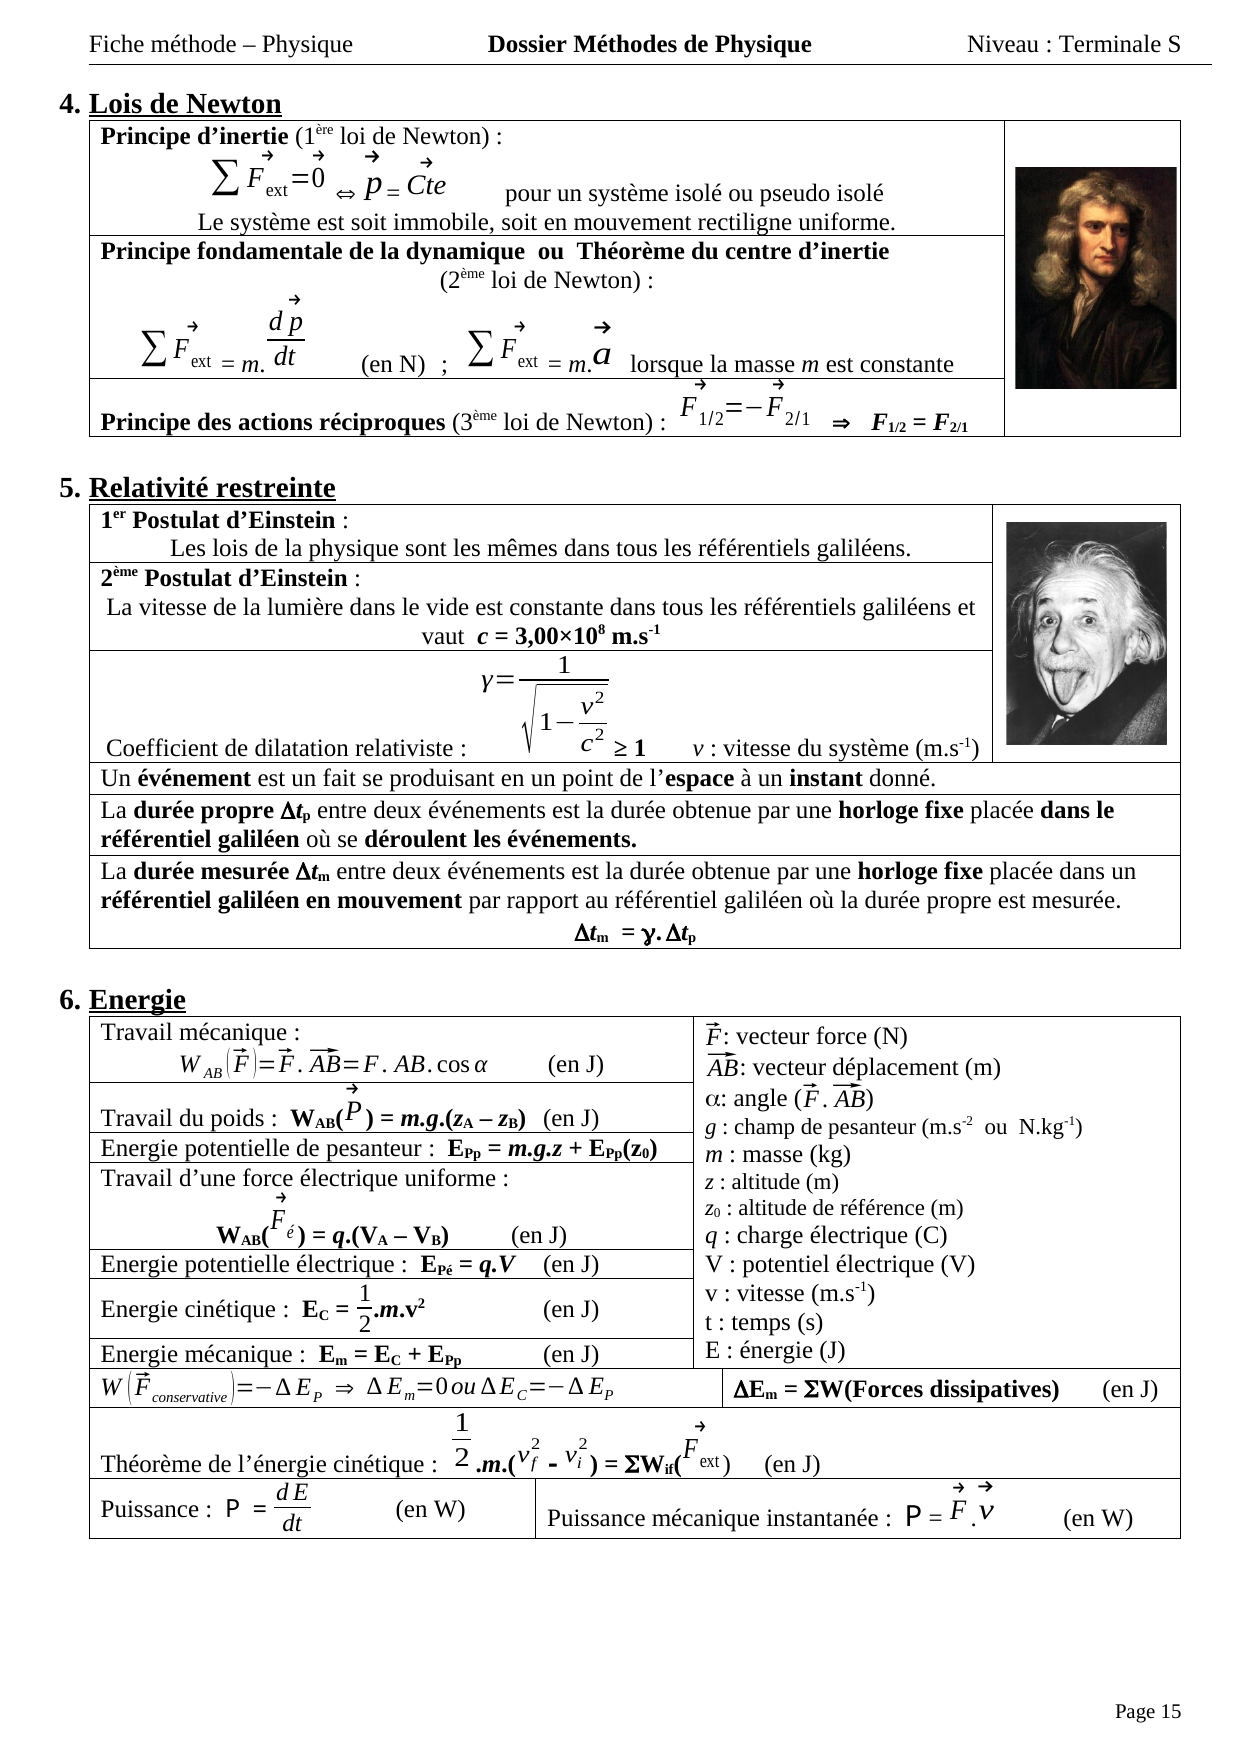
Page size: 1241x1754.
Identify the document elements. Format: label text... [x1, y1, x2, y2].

subtitle Energie [59, 982, 1181, 1016]
table_header [1005, 121, 1180, 436]
table_cell Coefficient de dilatation relativiste : ≥ 1 v : vitesse du système (m.s-1) [90, 651, 992, 762]
table_header : vecteur force (N) : vecteur déplacement (m)  : angle () g : champ de pesanteur (m.s-2 ou N.kg-1) m : masse (kg) z : altitude (m) z0 : altitude de référence (m) q : charge électrique (C) V : potentiel électrique (V) v : vitesse (m.s-1) t : temps (s) E : énergie (J) [694, 1017, 1180, 1368]
table_cell Energie potentielle électrique : EPé = q.V (en J) [90, 1250, 693, 1278]
table_cell Puissance mécanique instantanée : P = . (en W) [536, 1479, 1180, 1538]
table_header Principe d’inertie (1ère loi de Newton) : = pour un système isolé ou pseudo isolé Le système est soit immobile, soit en mouvement rectiligne uniforme. [90, 121, 1004, 235]
table_cell Théorème de l’énergie cinétique : .m.(  ) = Wif() (en J) [90, 1408, 1180, 1478]
table_header [993, 505, 1180, 762]
table_cell 2ème Postulat d’Einstein : La vitesse de la lumière dans le vide est constante dans tous les référentiels galiléens et vaut c = 3,00×108 m.s-1 [90, 563, 992, 649]
table_cell Puissance : P = (en W) [90, 1479, 535, 1538]
table_cell La durée mesurée tm entre deux événements est la durée obtenue par une horloge fixe placée dans un référentiel galiléen en mouvement par rapport au référentiel galiléen où la durée propre est mesurée. tm = . tp [90, 856, 1180, 948]
table_header Travail mécanique : (en J) [90, 1017, 693, 1082]
table_cell Principe des actions réciproques (3ème loi de Newton) : F1/2 = F2/1 [90, 379, 1004, 436]
table_cell Principe fondamentale de la dynamique ou Théorème du centre d’inertie (2ème loi de Newton) : = m. (en N) ; = m. lorsque la masse m est constante [90, 236, 1004, 377]
subtitle Lois de Newton [59, 86, 1181, 120]
subtitle Relativité restreinte [59, 470, 1181, 504]
table_header 1er Postulat d’Einstein : Les lois de la physique sont les mêmes dans tous les référentiels galiléens. [90, 505, 992, 562]
table_cell Un événement est un fait se produisant en un point de l’espace à un instant donné. [90, 763, 1180, 794]
table_cell Energie mécanique : Em = EC + EPp (en J) [90, 1339, 693, 1368]
picture [1015, 167, 1177, 389]
table_cell Em = W(Forces dissipatives) (en J) [723, 1369, 1180, 1407]
table_cell Energie potentielle de pesanteur : EPp = m.g.z + EPp(z0) [90, 1133, 693, 1162]
picture [1006, 522, 1167, 745]
table_cell Travail d’une force électrique uniforme : WAB() = q.(VA – VB) (en J) [90, 1163, 693, 1248]
table_cell [90, 1369, 722, 1407]
table_cell La durée propre tp entre deux événements est la durée obtenue par une horloge fixe placée dans le référentiel galiléen où se déroulent les événements. [90, 795, 1180, 855]
table_cell Energie cinétique : EC = .m.v2 (en J) [90, 1279, 693, 1338]
table_cell Travail du poids : WAB() = m.g.(zA – zB) (en J) [90, 1083, 693, 1132]
